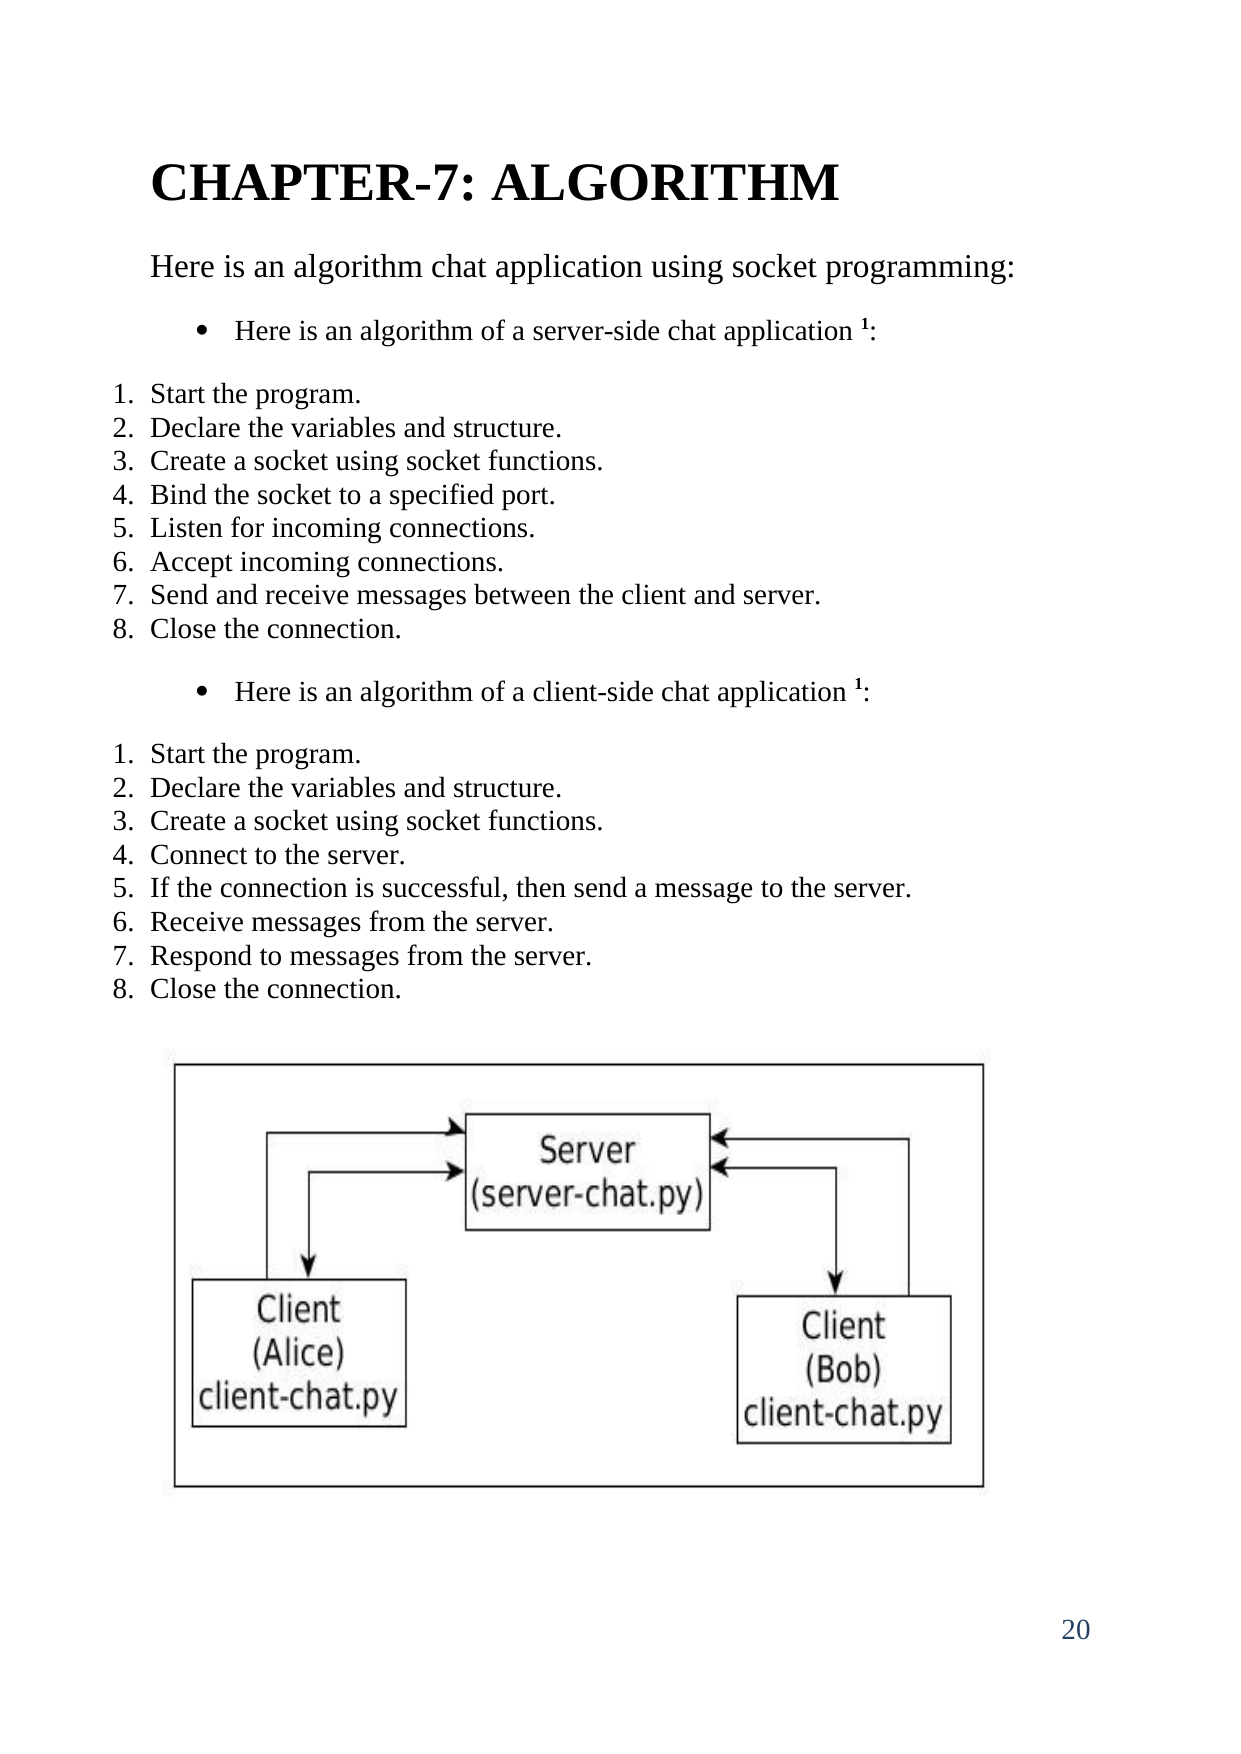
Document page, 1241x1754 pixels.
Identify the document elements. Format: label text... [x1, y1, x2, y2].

list Start the program. [112, 376, 1090, 410]
text CHAPTER-7: ALGORITHM [150, 150, 1090, 246]
list Close the connection. [112, 611, 1090, 644]
list Close the connection. [112, 971, 1090, 1005]
picture [150, 1033, 1007, 1517]
list If the connection is successful, then send a message to the server. [112, 871, 1090, 904]
list Declare the variables and structure. [112, 410, 1090, 443]
list Receive messages from the server. [112, 904, 1090, 938]
list Create a socket using socket functions. [112, 803, 1090, 837]
text Here is an algorithm chat application using socket programming: [150, 246, 1090, 284]
list Listen for incoming connections. [112, 510, 1090, 544]
list Accept incoming connections. [112, 544, 1090, 577]
list Connect to the server. [112, 837, 1090, 871]
list Here is an algorithm of a client-side chat application 1: [197, 674, 1090, 707]
list Respond to messages from the server. [112, 938, 1090, 971]
list Bind the socket to a specified port. [112, 477, 1090, 510]
list Start the program. [112, 736, 1090, 770]
list Create a socket using socket functions. [112, 443, 1090, 477]
list Here is an algorithm of a server-side chat application 1: [197, 313, 1090, 347]
list Send and receive messages between the client and server. [112, 577, 1090, 611]
list Declare the variables and structure. [112, 770, 1090, 803]
